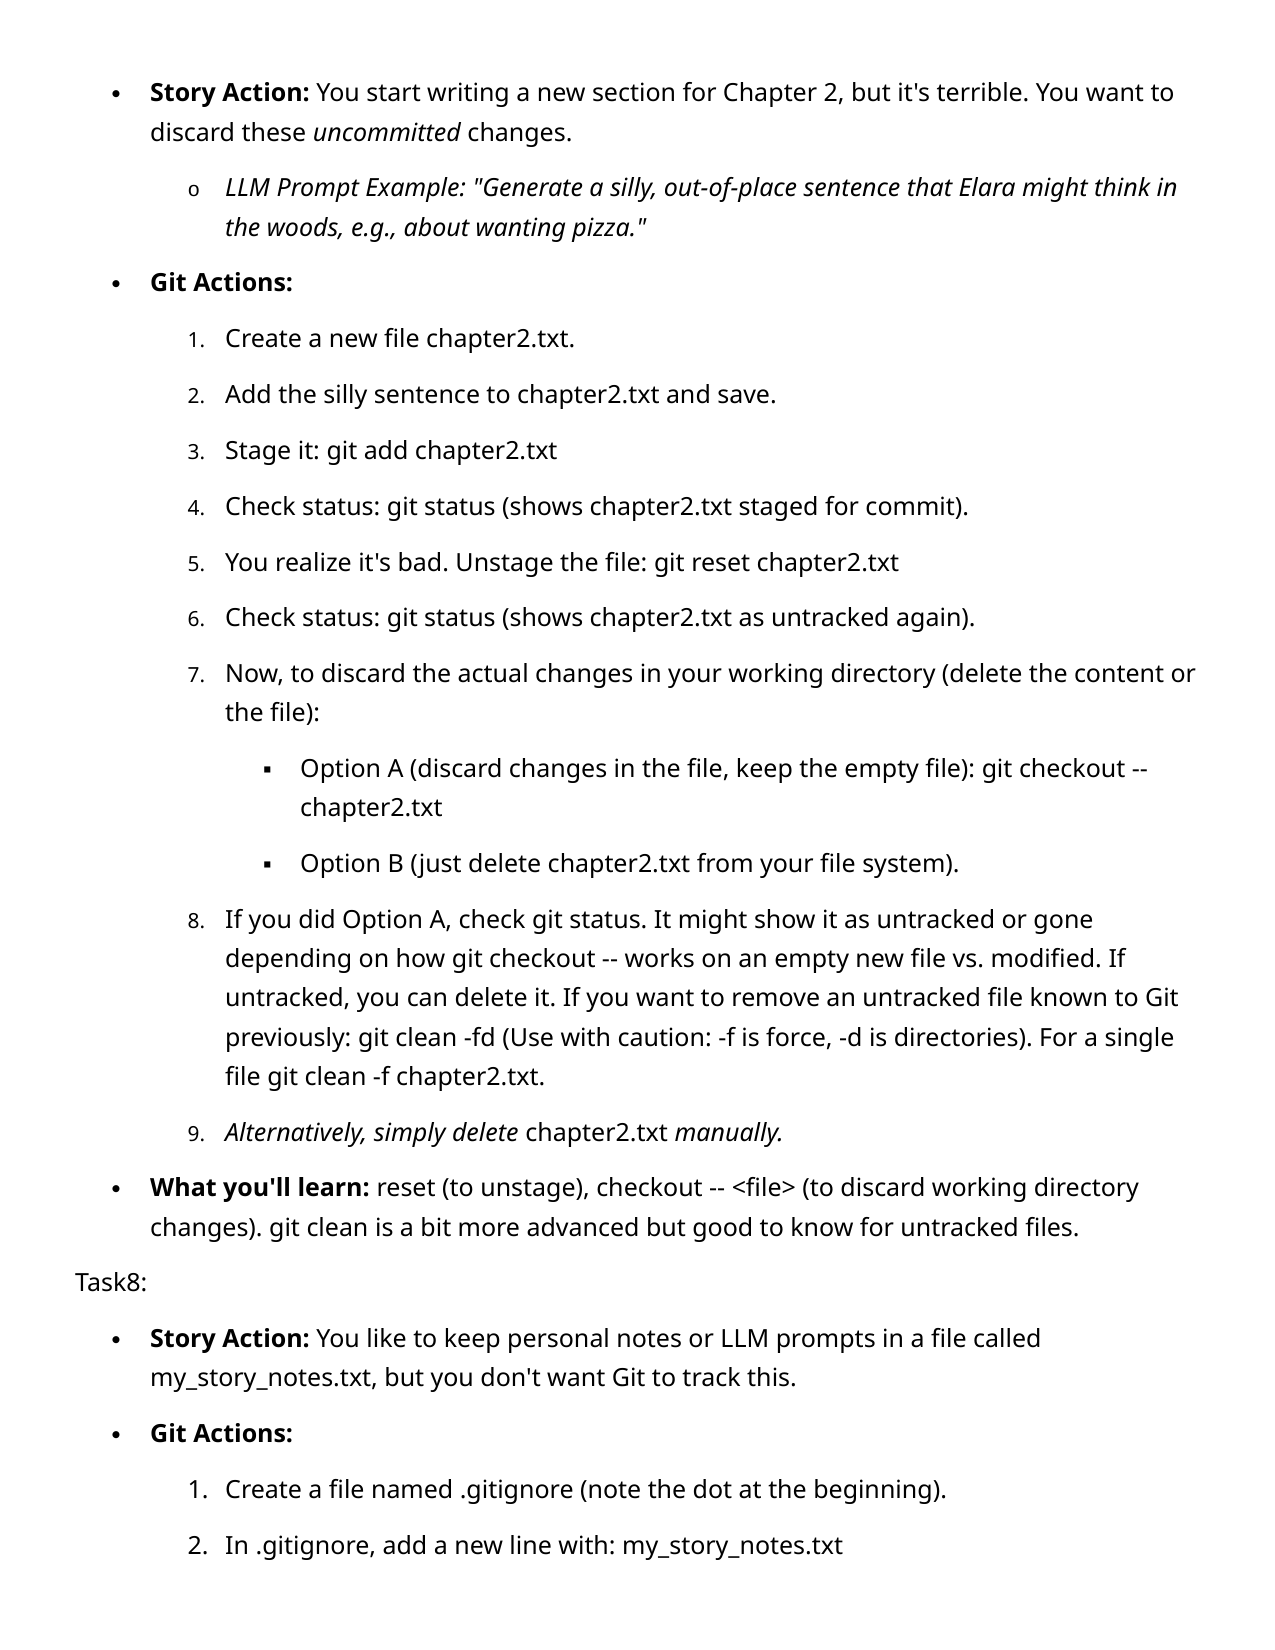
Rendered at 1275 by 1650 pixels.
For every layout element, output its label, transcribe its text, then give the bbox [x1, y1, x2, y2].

list Git Actions: [112, 1416, 1200, 1450]
list What you'll learn: reset (to unstage), checkout -- <file> (to discard working directory changes). git clean is a bit more advanced but good to know for untracked files. [112, 1170, 1200, 1243]
list Option B (just delete chapter2.txt from your file system). [262, 846, 1200, 880]
list Story Action: You like to keep personal notes or LLM prompts in a file called my_story_notes.txt, but you don't want Git to track this. [112, 1321, 1200, 1394]
list Stage it: git add chapter2.txt [187, 432, 1200, 467]
list In .gitignore, add a new line with: my_story_notes.txt [187, 1527, 1200, 1562]
list Option A (discard changes in the file, keep the empty file): git checkout -- chapter2.txt [262, 751, 1200, 824]
list Create a file named .gitignore (note the dot at the beginning). [187, 1472, 1200, 1506]
list Create a new file chapter2.txt. [187, 321, 1200, 355]
list If you did Option A, check git status. It might show it as untracked or gone depending on how git checkout -- works on an empty new file vs. modified. If untracked, you can delete it. If you want to remove an untracked file known to Git previously: git clean -fd (Use with caution: -f is force, -d is directories). For a single file git clean -f chapter2.txt. [187, 902, 1200, 1092]
list Git Actions: [112, 265, 1200, 299]
list Now, to discard the actual changes in your working directory (delete the content or the file): [187, 656, 1200, 729]
text Task8: [75, 1265, 1200, 1299]
list Add the silly sentence to chapter2.txt and save. [187, 377, 1200, 411]
list Check status: git status (shows chapter2.txt as untracked again). [187, 600, 1200, 634]
list You realize it's bad. Unstage the file: git reset chapter2.txt [187, 544, 1200, 578]
list Check status: git status (shows chapter2.txt staged for commit). [187, 488, 1200, 522]
list LLM Prompt Example: "Generate a silly, out-of-place sentence that Elara might think in the woods, e.g., about wanting pizza." [187, 170, 1200, 243]
list Story Action: You start writing a new section for Chapter 2, but it's terrible. You want to discard these uncommitted changes. [112, 75, 1200, 148]
list Alternatively, simply delete chapter2.txt manually. [187, 1114, 1200, 1148]
